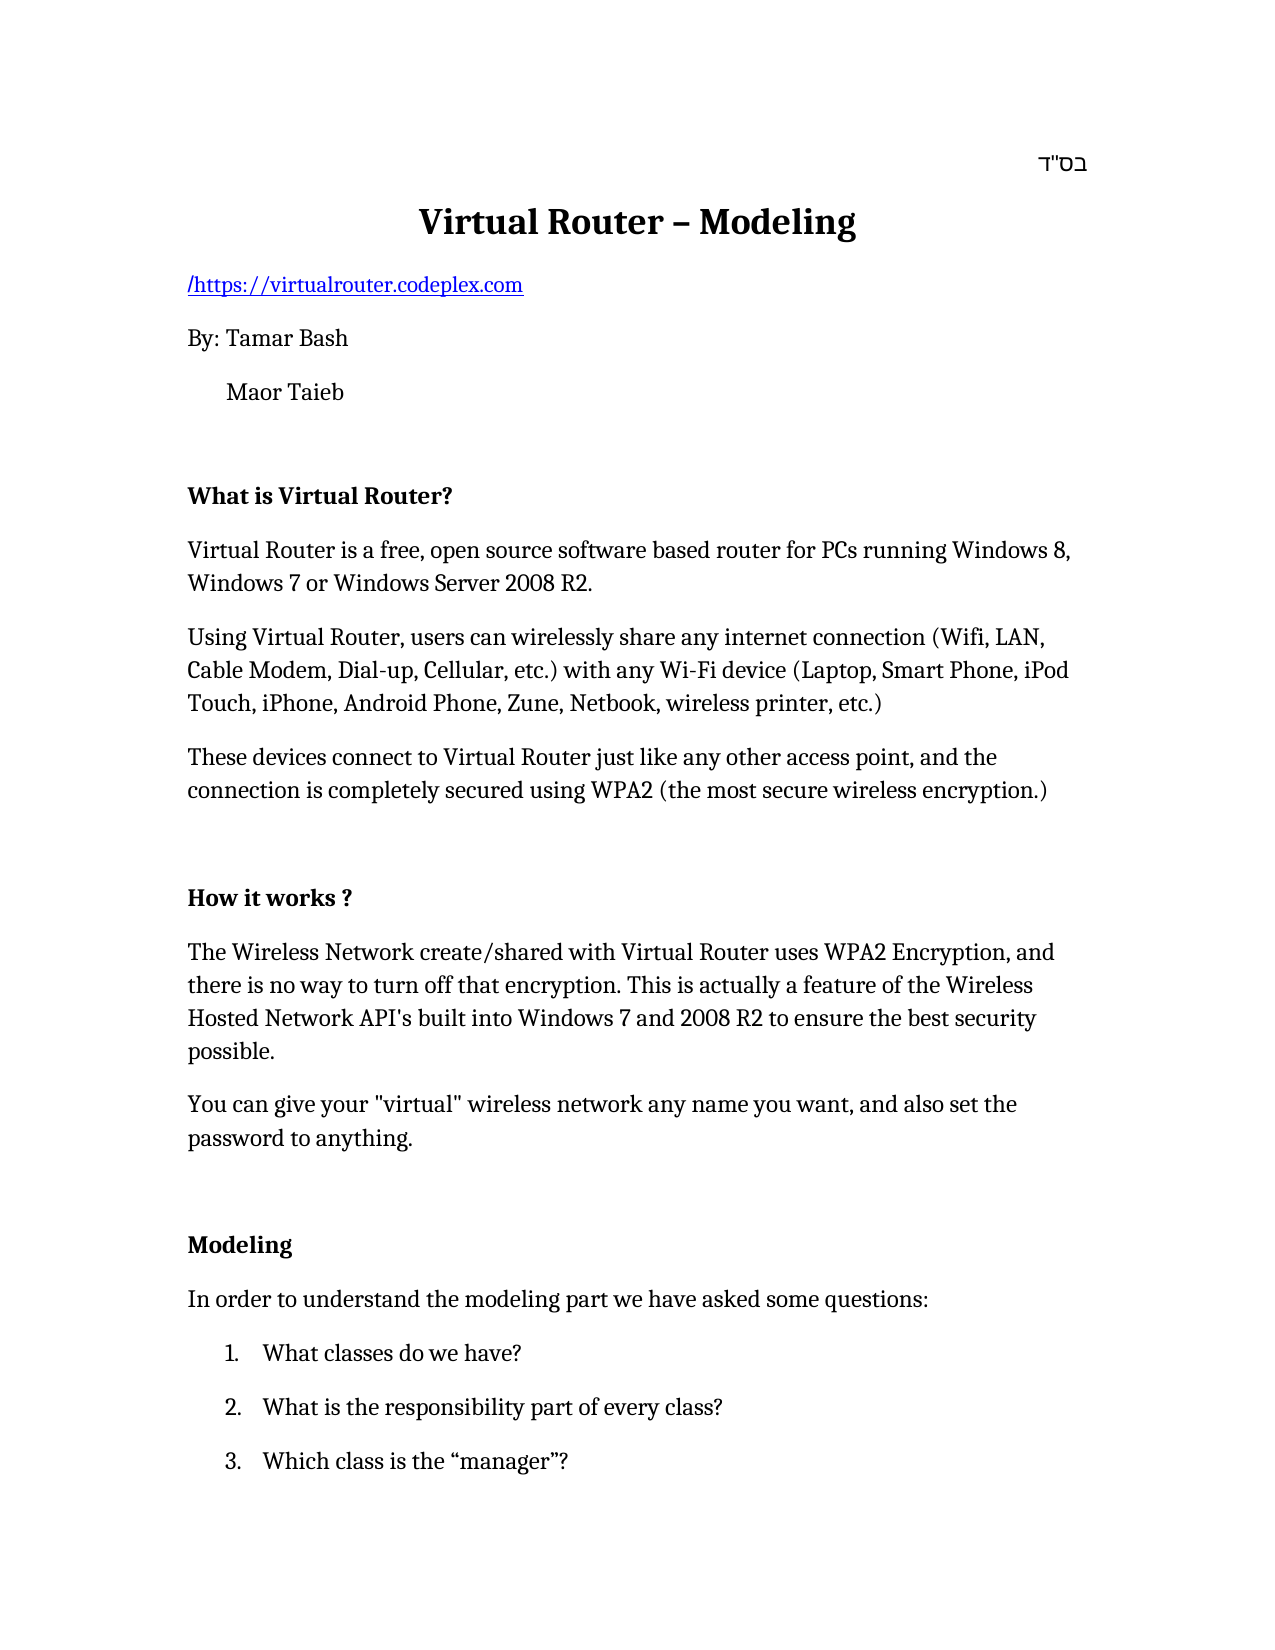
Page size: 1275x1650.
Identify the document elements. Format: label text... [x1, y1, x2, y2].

text בס"ד [187, 150, 1087, 176]
text By: Tamar Bash [187, 323, 1087, 352]
text In order to understand the modeling part we have asked some questions: [187, 1285, 1087, 1314]
text Maor Taieb [187, 377, 1087, 406]
text Using Virtual Router, users can wirelessly share any internet connection (Wifi, LAN, Cable Modem, Dial-up, Cellular, etc.) with any Wi-Fi device (Laptop, Smart Phone, iPod Touch, iPhone, Android Phone, Zune, Netbook, wireless printer, etc.) [187, 623, 1087, 718]
list Which class is the “manager”? [225, 1447, 1087, 1475]
list What is the responsibility part of every class? [225, 1393, 1087, 1421]
text https://virtualrouter.codeplex.com/ [187, 271, 1087, 299]
text Virtual Router – Modeling [187, 201, 1087, 244]
list What classes do we have? [225, 1339, 1087, 1368]
text Virtual Router is a free, open source software based router for PCs running Windows 8, Windows 7 or Windows Server 2008 R2. [187, 536, 1087, 598]
text What is Virtual Router? [187, 482, 1087, 511]
text Modeling [187, 1231, 1087, 1260]
text The Wireless Network create/shared with Virtual Router uses WPA2 Encryption, and there is no way to turn off that encryption. This is actually a feature of the Wireless Hosted Network API's built into Windows 7 and 2008 R2 to ensure the best security possible. [187, 937, 1087, 1065]
text You can give your "virtual" wireless network any name you want, and also set the password to anything. [187, 1090, 1087, 1152]
text These devices connect to Virtual Router just like any other access point, and the connection is completely secured using WPA2 (the most secure wireless encryption.) [187, 743, 1087, 805]
text How it works ? [187, 884, 1087, 912]
